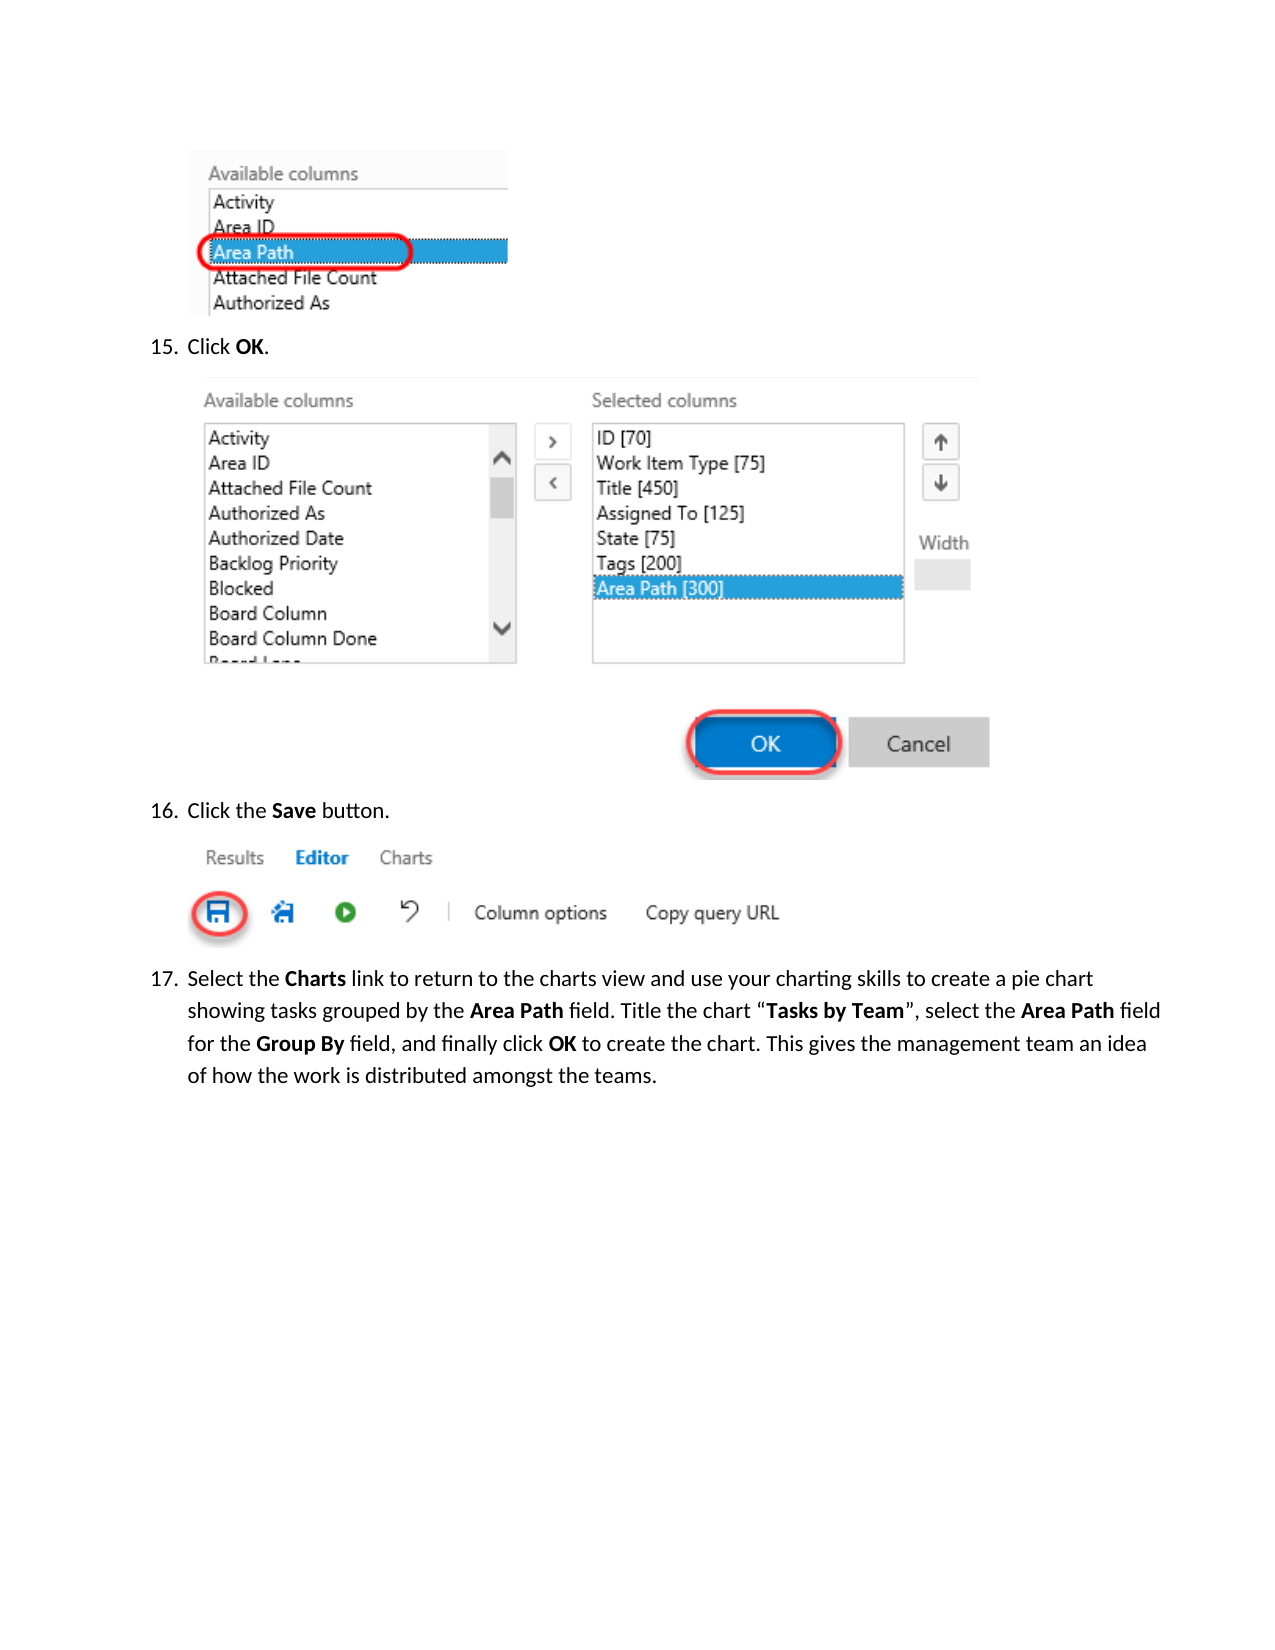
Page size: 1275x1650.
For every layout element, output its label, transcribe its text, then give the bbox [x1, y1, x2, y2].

picture [187, 377, 1007, 780]
picture [187, 841, 791, 948]
list Click the Save button. [150, 797, 1162, 825]
list Click OK. [150, 332, 1162, 360]
picture [187, 150, 508, 316]
list Select the Charts link to return to the charts view and use your charting skills to create a pie chart showing tasks grouped by the Area Path field. Title the chart “Tasks by Team”, select the Area Path field for the Group By field, and finally click OK to create the chart. This gives the management team an idea of how the work is distributed amongst the teams. [150, 964, 1162, 1089]
